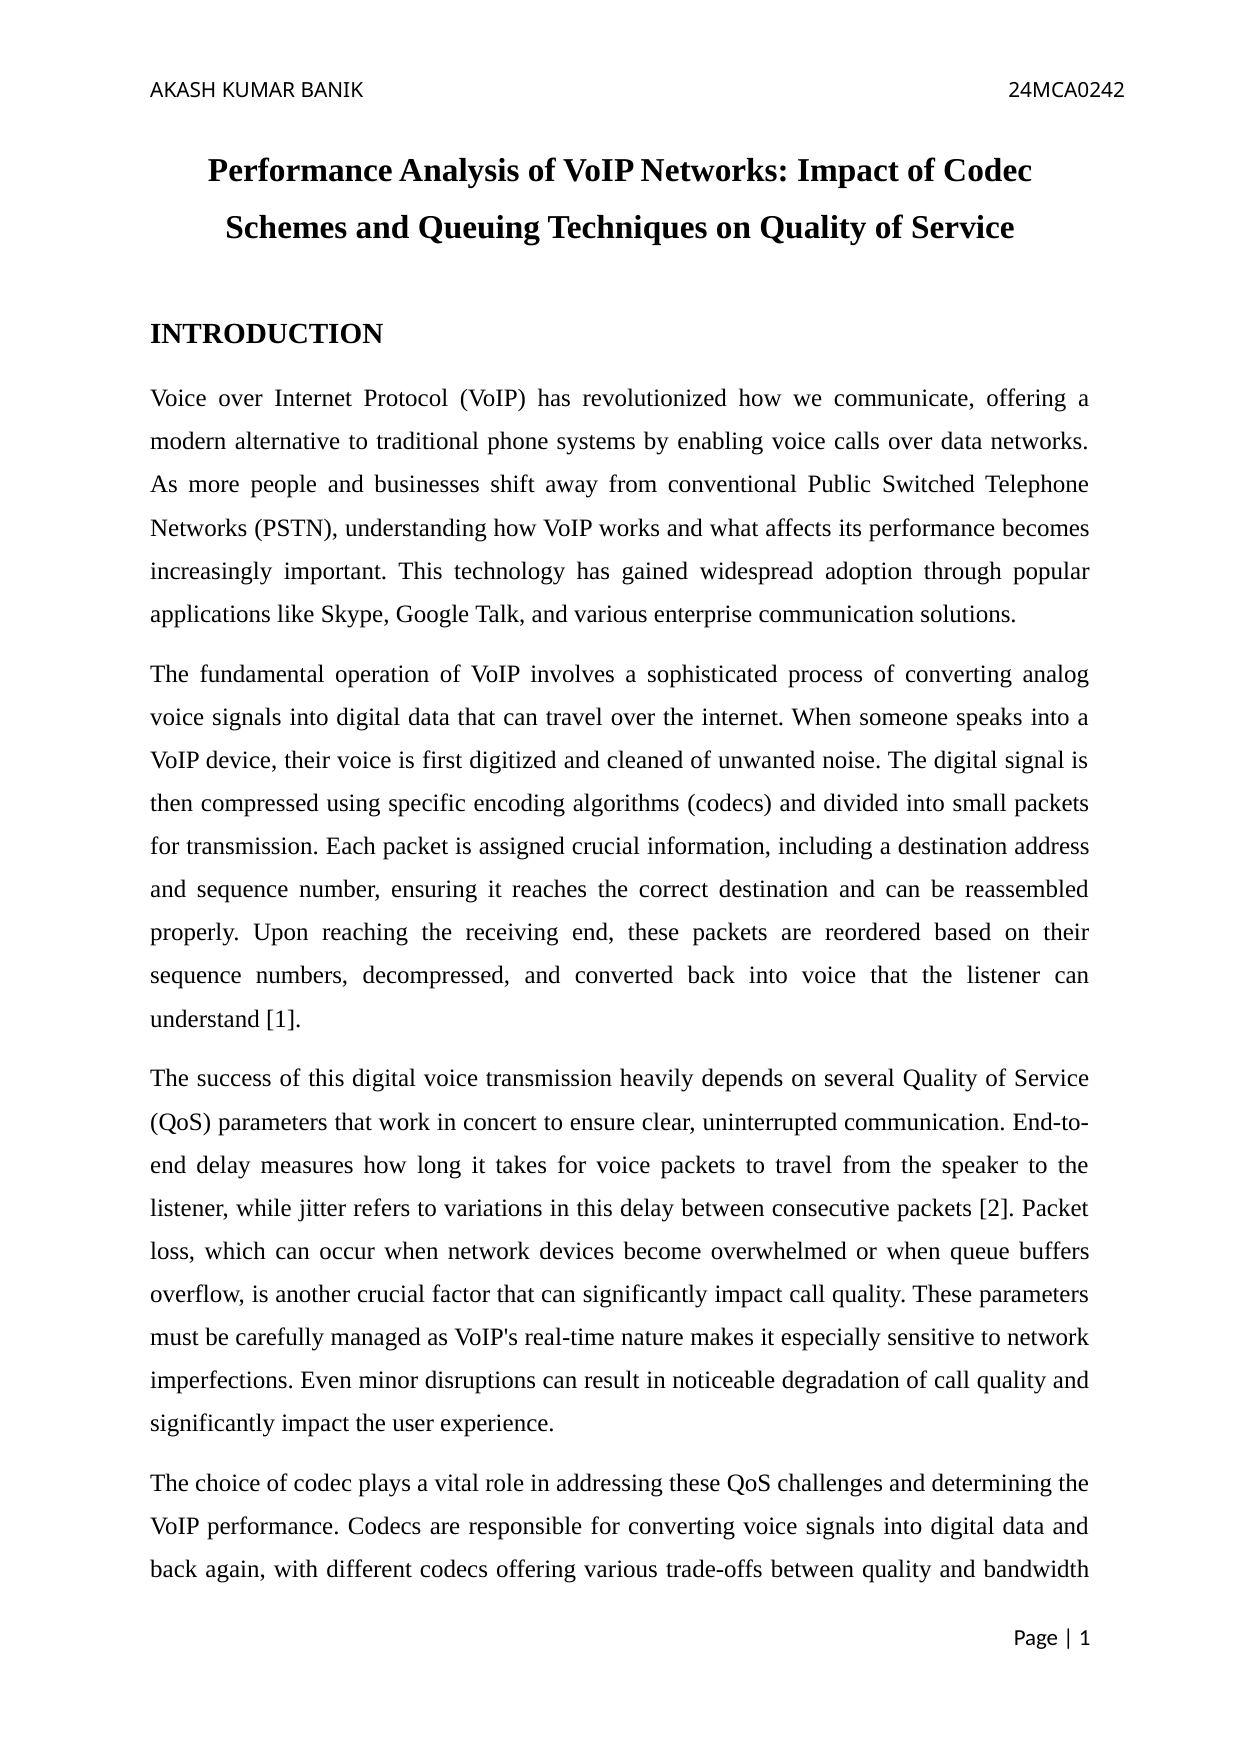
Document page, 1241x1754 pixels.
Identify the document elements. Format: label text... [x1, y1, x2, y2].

text Voice over Internet Protocol (VoIP) has revolutionized how we communicate, offering a modern alternative to traditional phone systems by enabling voice calls over data networks. As more people and businesses shift away from conventional Public Switched Telephone Networks (PSTN), understanding how VoIP works and what affects its performance becomes increasingly important. This technology has gained widespread adoption through popular applications like Skype, Google Talk, and various enterprise communication solutions. [150, 383, 1090, 628]
text The success of this digital voice transmission heavily depends on several Quality of Service (QoS) parameters that work in concert to ensure clear, uninterrupted communication. End-to-end delay measures how long it takes for voice packets to travel from the speaker to the listener, while jitter refers to variations in this delay between consecutive packets [2]. Packet loss, which can occur when network devices become overwhelmed or when queue buffers overflow, is another crucial factor that can significantly impact call quality. These parameters must be carefully managed as VoIP's real-time nature makes it especially sensitive to network imperfections. Even minor disruptions can result in noticeable degradation of call quality and significantly impact the user experience. [150, 1063, 1090, 1437]
text The fundamental operation of VoIP involves a sophisticated process of converting analog voice signals into digital data that can travel over the internet. When someone speaks into a VoIP device, their voice is first digitized and cleaned of unwanted noise. The digital signal is then compressed using specific encoding algorithms (codecs) and divided into small packets for transmission. Each packet is assigned crucial information, including a destination address and sequence number, ensuring it reaches the correct destination and can be reassembled properly. Upon reaching the receiving end, these packets are reordered based on their sequence numbers, decompressed, and converted back into voice that the listener can understand [1]. [150, 659, 1090, 1032]
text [150, 1468, 1090, 1583]
text Performance Analysis of VoIP Networks: Impact of Codec Schemes and Queuing Techniques on Quality of Service [150, 150, 1090, 246]
text INTRODUCTION [150, 316, 1090, 350]
